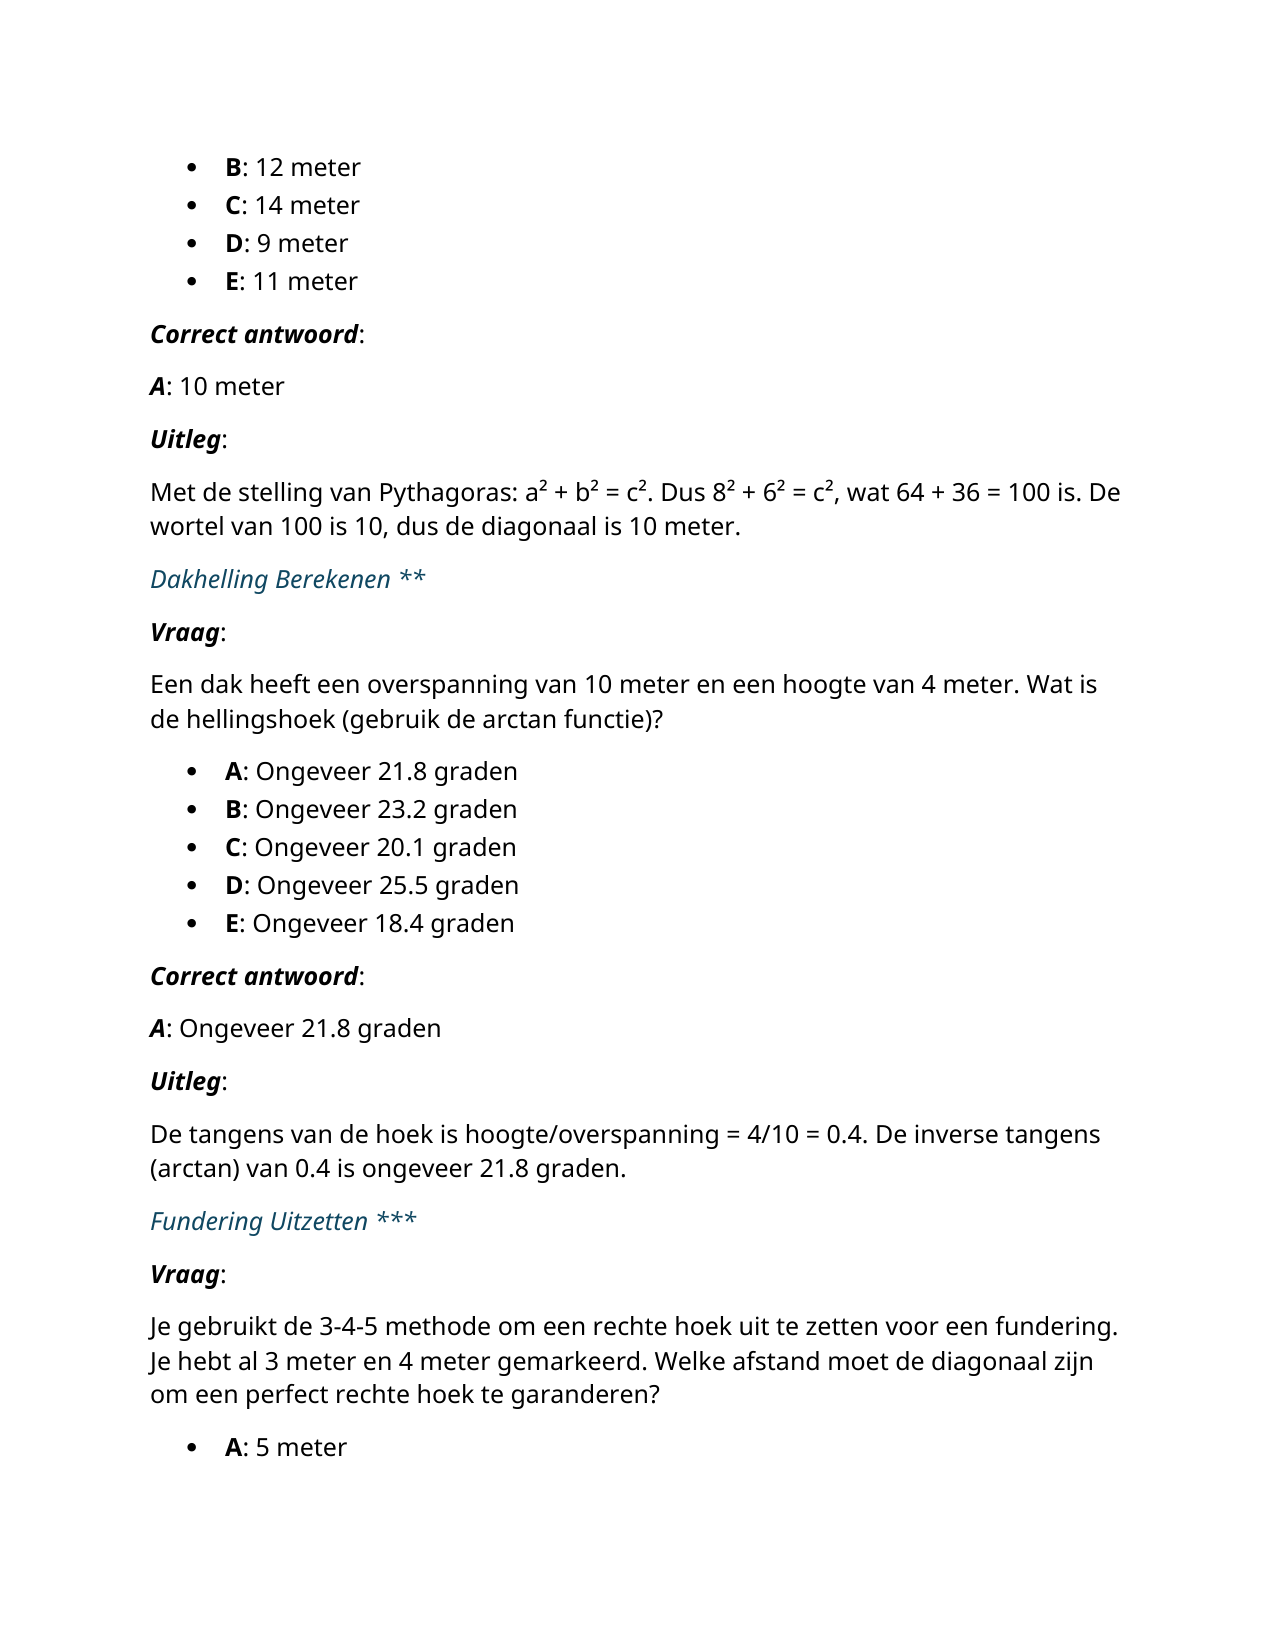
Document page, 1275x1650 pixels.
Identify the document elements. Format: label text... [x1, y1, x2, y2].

subtitle Dakhelling Berekenen ** [150, 562, 1125, 596]
list C: 14 meter [187, 188, 1125, 222]
list B: 12 meter [187, 150, 1125, 184]
list D: Ongeveer 25.5 graden [187, 867, 1125, 902]
list A: 5 meter [187, 1430, 1125, 1464]
text Een dak heeft een overspanning van 10 meter en een hoogte van 4 meter. Wat is de hellingshoek (gebruik de arctan functie)? [150, 667, 1125, 735]
text A: 10 meter [150, 369, 1125, 403]
list D: 9 meter [187, 226, 1125, 260]
text Uitleg: [150, 422, 1125, 456]
list B: Ongeveer 23.2 graden [187, 792, 1125, 826]
text Met de stelling van Pythagoras: a² + b² = c². Dus 8² + 6² = c², wat 64 + 36 = 100 is. De wortel van 100 is 10, dus de diagonaal is 10 meter. [150, 475, 1125, 543]
text Uitleg: [150, 1064, 1125, 1098]
subtitle Fundering Uitzetten *** [150, 1203, 1125, 1237]
list A: Ongeveer 21.8 graden [187, 754, 1125, 788]
list E: Ongeveer 18.4 graden [187, 905, 1125, 939]
text Je gebruikt de 3-4-5 methode om een rechte hoek uit te zetten voor een fundering. Je hebt al 3 meter en 4 meter gemarkeerd. Welke afstand moet de diagonaal zijn om een perfect rechte hoek te garanderen? [150, 1309, 1125, 1411]
text Vraag: [150, 1256, 1125, 1290]
text A: Ongeveer 21.8 graden [150, 1011, 1125, 1045]
text De tangens van de hoek is hoogte/overspanning = 4/10 = 0.4. De inverse tangens (arctan) van 0.4 is ongeveer 21.8 graden. [150, 1117, 1125, 1185]
list C: Ongeveer 20.1 graden [187, 830, 1125, 864]
list E: 11 meter [187, 263, 1125, 297]
text Correct antwoord: [150, 316, 1125, 350]
text Vraag: [150, 614, 1125, 648]
text Correct antwoord: [150, 958, 1125, 992]
